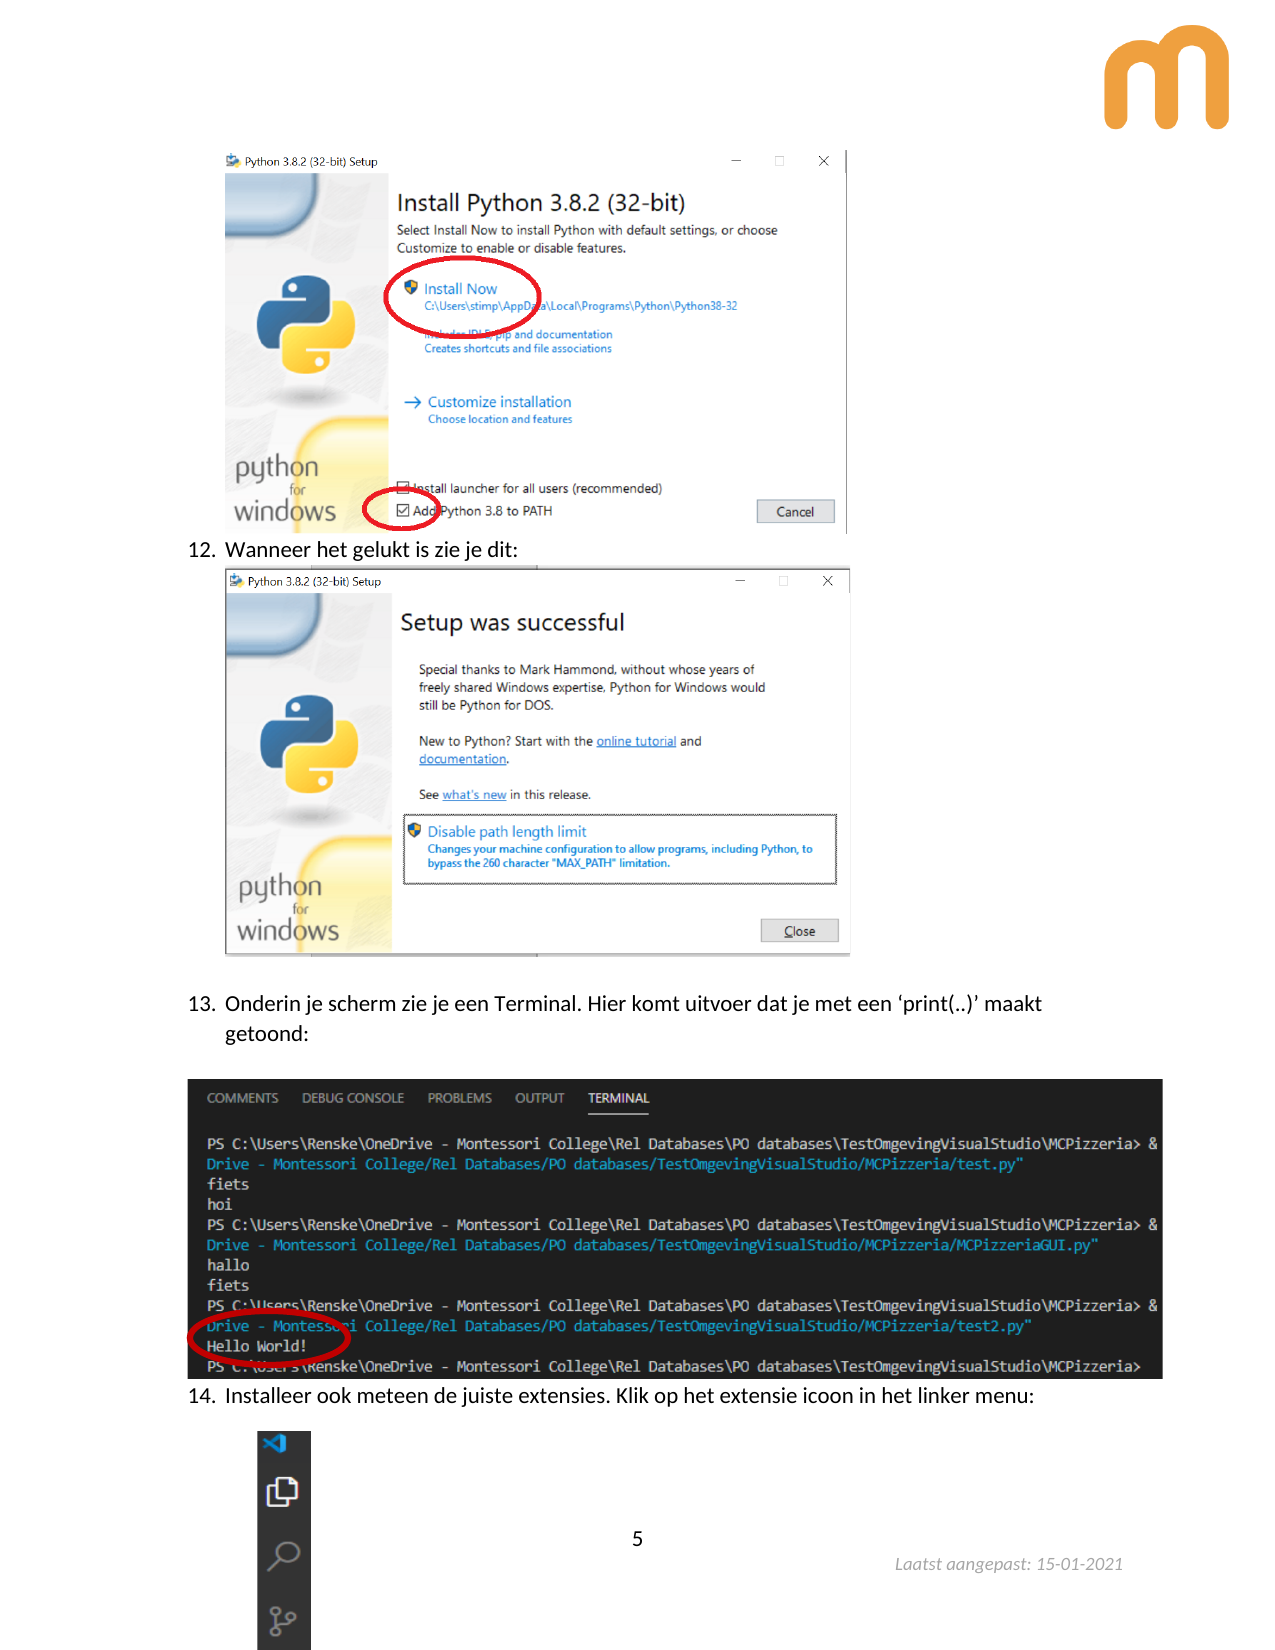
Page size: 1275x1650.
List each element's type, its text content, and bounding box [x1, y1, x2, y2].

list Wanneer het gelukt is zie je dit: [187, 536, 1125, 563]
picture [225, 150, 847, 534]
picture [1100, 20, 1240, 135]
picture [187, 1079, 1163, 1379]
list Installeer ook meteen de juiste extensies. Klik op het extensie icoon in het linker menu: [187, 1381, 1125, 1409]
picture [257, 1431, 311, 1650]
list Onderin je scherm zie je een Terminal. Hier komt uitvoer dat je met een ‘print(..)’ maakt getoond: [187, 989, 1125, 1047]
picture [225, 565, 851, 957]
picture [194, 1315, 344, 1361]
